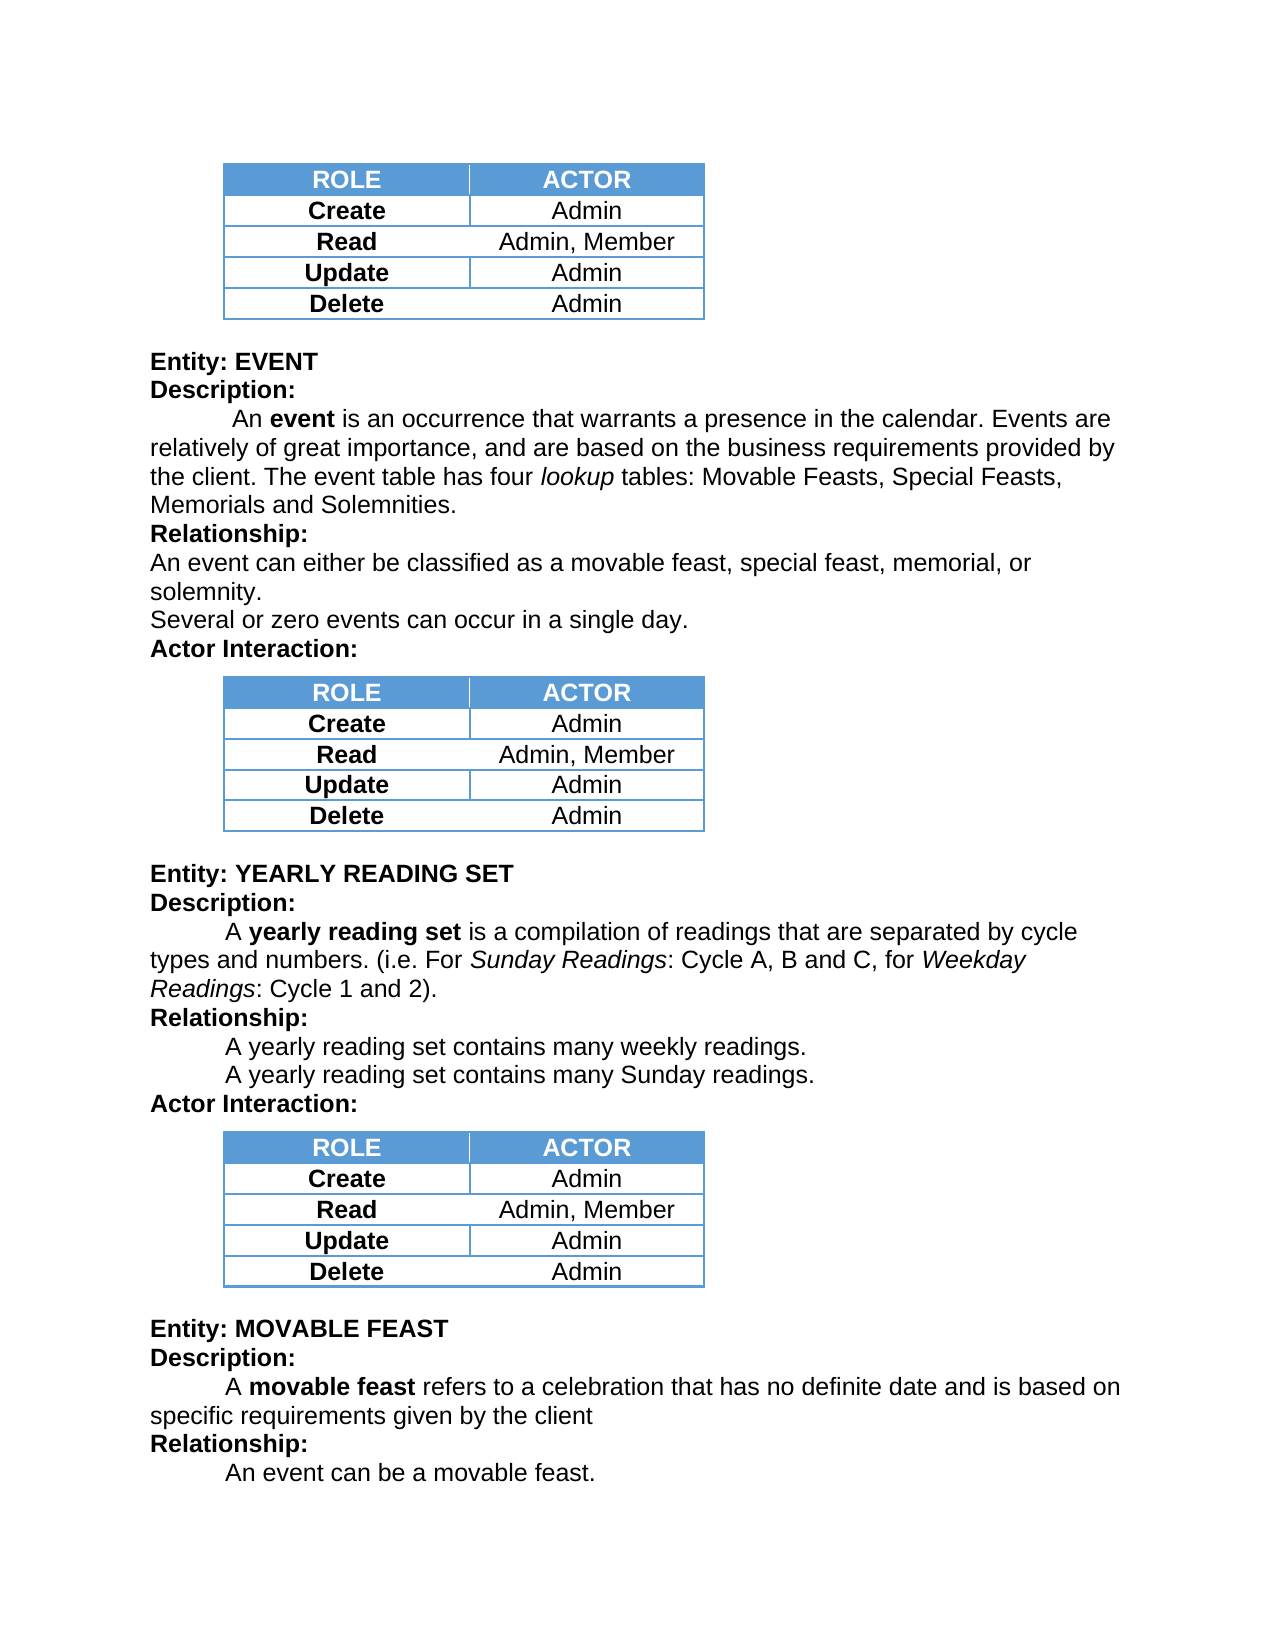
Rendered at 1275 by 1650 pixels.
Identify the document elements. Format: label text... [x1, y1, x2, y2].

table_cell Admin [470, 1257, 703, 1285]
table_header ACTOR [470, 1133, 703, 1162]
table_cell Admin [470, 801, 703, 830]
text Several or zero events can occur in a single day. [150, 605, 1125, 634]
table_cell Admin, Member [470, 740, 703, 768]
table_cell Admin [471, 771, 703, 799]
text Entity: YEARLY READING SET [150, 859, 1125, 888]
table_cell Update [225, 771, 469, 799]
table_cell Admin, Member [470, 1195, 703, 1224]
table_cell Update [225, 1226, 469, 1254]
table_cell Read [225, 740, 469, 768]
table_cell Read [225, 227, 469, 256]
table_header ACTOR [470, 165, 703, 194]
table_cell Admin [471, 1226, 703, 1254]
table_cell Create [225, 196, 469, 225]
table_header ROLE [225, 1133, 469, 1162]
table_cell Create [225, 709, 469, 738]
table_header ROLE [225, 165, 469, 194]
text Actor Interaction: [150, 634, 1125, 663]
text A movable feast refers to a celebration that has no definite date and is based on specific requirements given by the client [150, 1372, 1125, 1429]
table_cell Update [225, 258, 469, 287]
text Relationship: [150, 519, 1125, 548]
text An event is an occurrence that warrants a presence in the calendar. Events are relatively of great importance, and are based on the business requirements provided by the client. The event table has four lookup tables: Movable Feasts, Special Feasts, Memorials and Solemnities. [150, 404, 1125, 519]
table_cell Admin [471, 196, 703, 225]
table_cell Delete [225, 801, 469, 830]
table_cell Delete [225, 289, 469, 317]
text A yearly reading set is a compilation of readings that are separated by cycle types and numbers. (i.e. For Sunday Readings: Cycle A, B and C, for Weekday Readings: Cycle 1 and 2). [150, 917, 1125, 1003]
table_cell Admin [471, 709, 703, 738]
text Entity: MOVABLE FEAST [150, 1314, 1125, 1343]
table_cell Read [225, 1195, 469, 1224]
text Relationship: [150, 1429, 1125, 1458]
text Actor Interaction: [150, 1089, 1125, 1118]
text An event can be a movable feast. [150, 1458, 1125, 1487]
table_header ACTOR [470, 678, 703, 707]
table_cell Admin, Member [470, 227, 703, 256]
table_cell Admin [471, 258, 703, 287]
text Entity: EVENT [150, 346, 1125, 375]
table_cell Create [225, 1164, 469, 1193]
table_cell Delete [225, 1257, 469, 1285]
text Relationship: [150, 1003, 1125, 1032]
text A yearly reading set contains many weekly readings. [150, 1032, 1125, 1060]
table_cell Admin [470, 289, 703, 317]
text An event can either be classified as a movable feast, special feast, memorial, or solemnity. [150, 548, 1125, 605]
text Description: [150, 375, 1125, 404]
text A yearly reading set contains many Sunday readings. [150, 1060, 1125, 1089]
text Description: [150, 888, 1125, 917]
table_cell Admin [471, 1164, 703, 1193]
table_header ROLE [225, 678, 469, 707]
text Description: [150, 1343, 1125, 1372]
